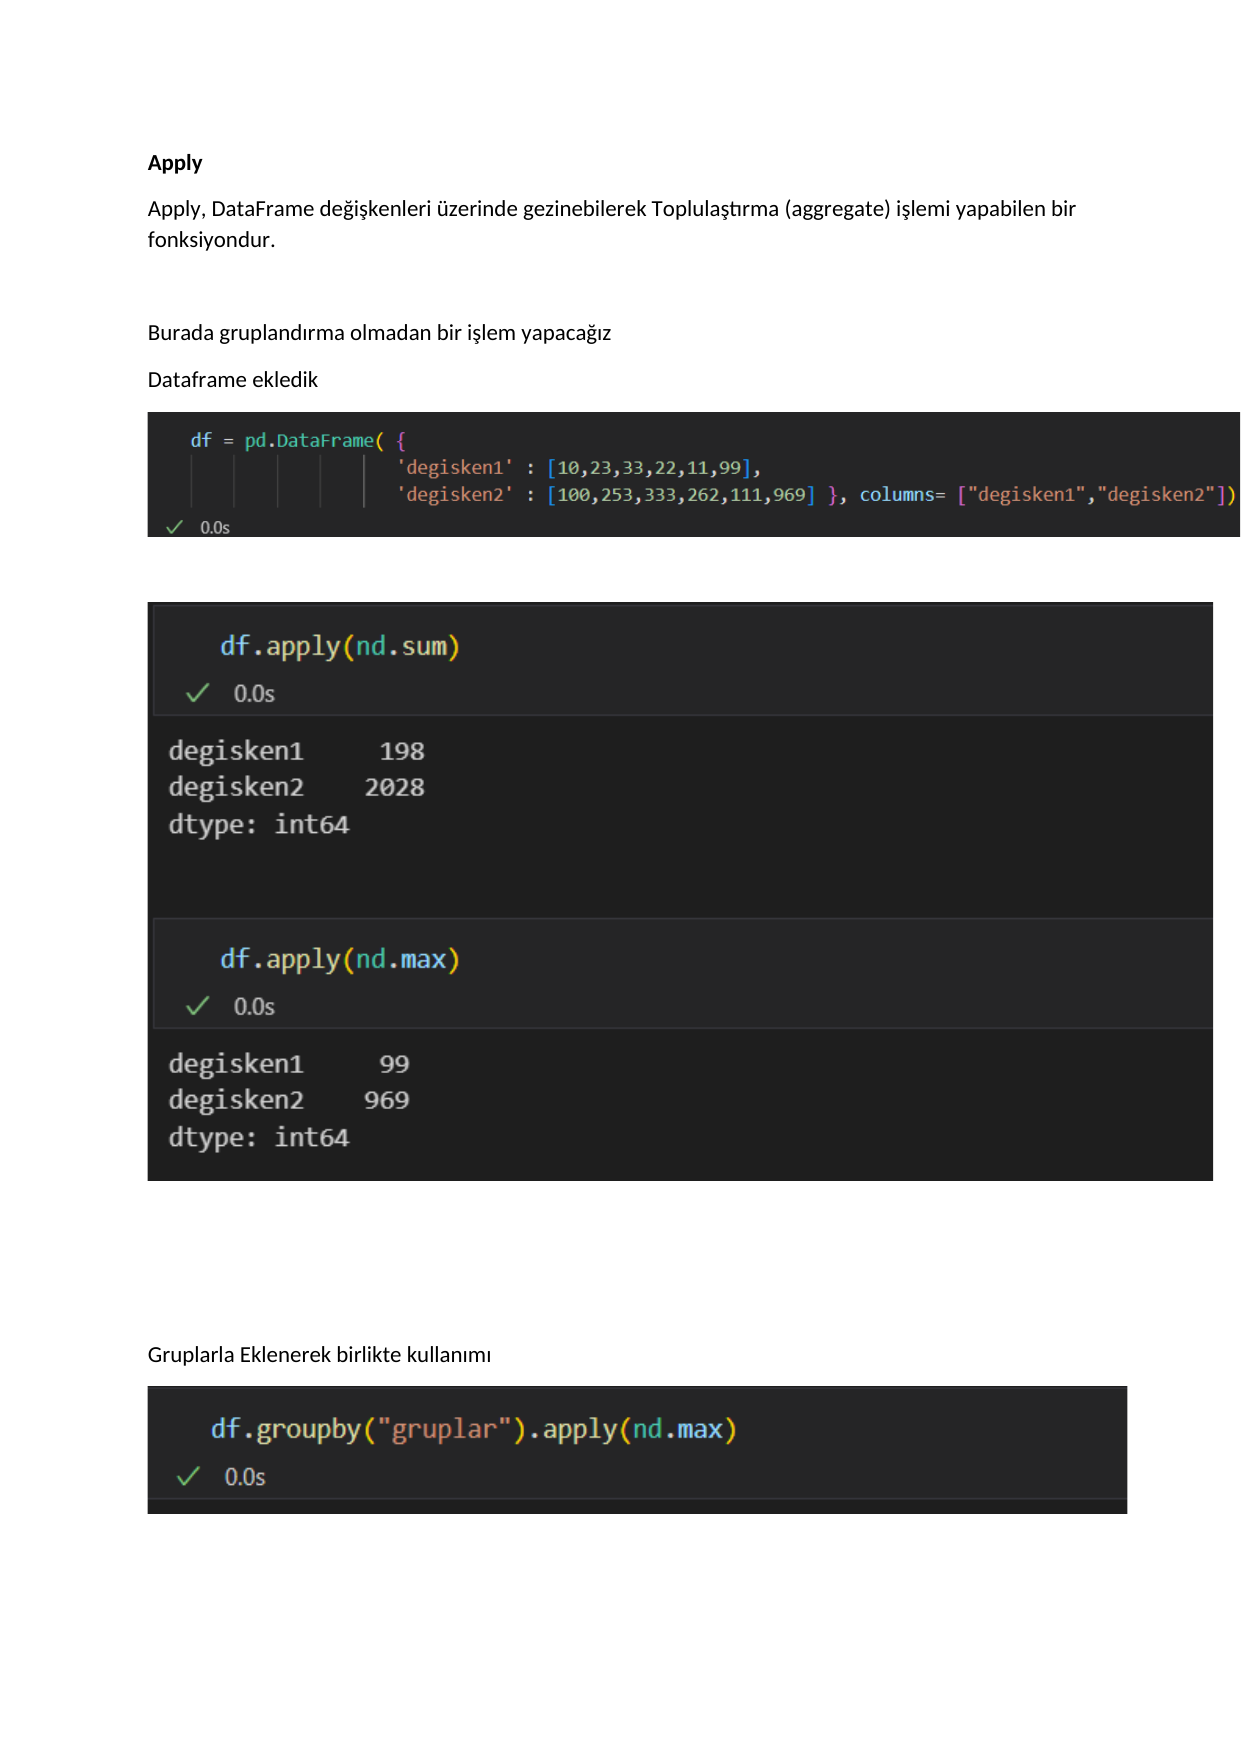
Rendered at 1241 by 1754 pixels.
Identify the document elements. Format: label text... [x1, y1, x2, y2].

picture [147, 412, 1241, 537]
picture [147, 1386, 1128, 1514]
text Apply [148, 148, 1093, 176]
text Gruplarla Eklenerek birlikte kullanımı [148, 1340, 1093, 1368]
text Burada gruplandırma olmadan bir işlem yapacağız [148, 318, 1093, 346]
text Dataframe ekledik [148, 365, 1093, 393]
picture [147, 602, 1214, 1181]
text Apply, DataFrame değişkenleri üzerinde gezinebilerek Toplulaştırma (aggregate) işlemi yapabilen bir fonksiyondur. [148, 194, 1093, 253]
